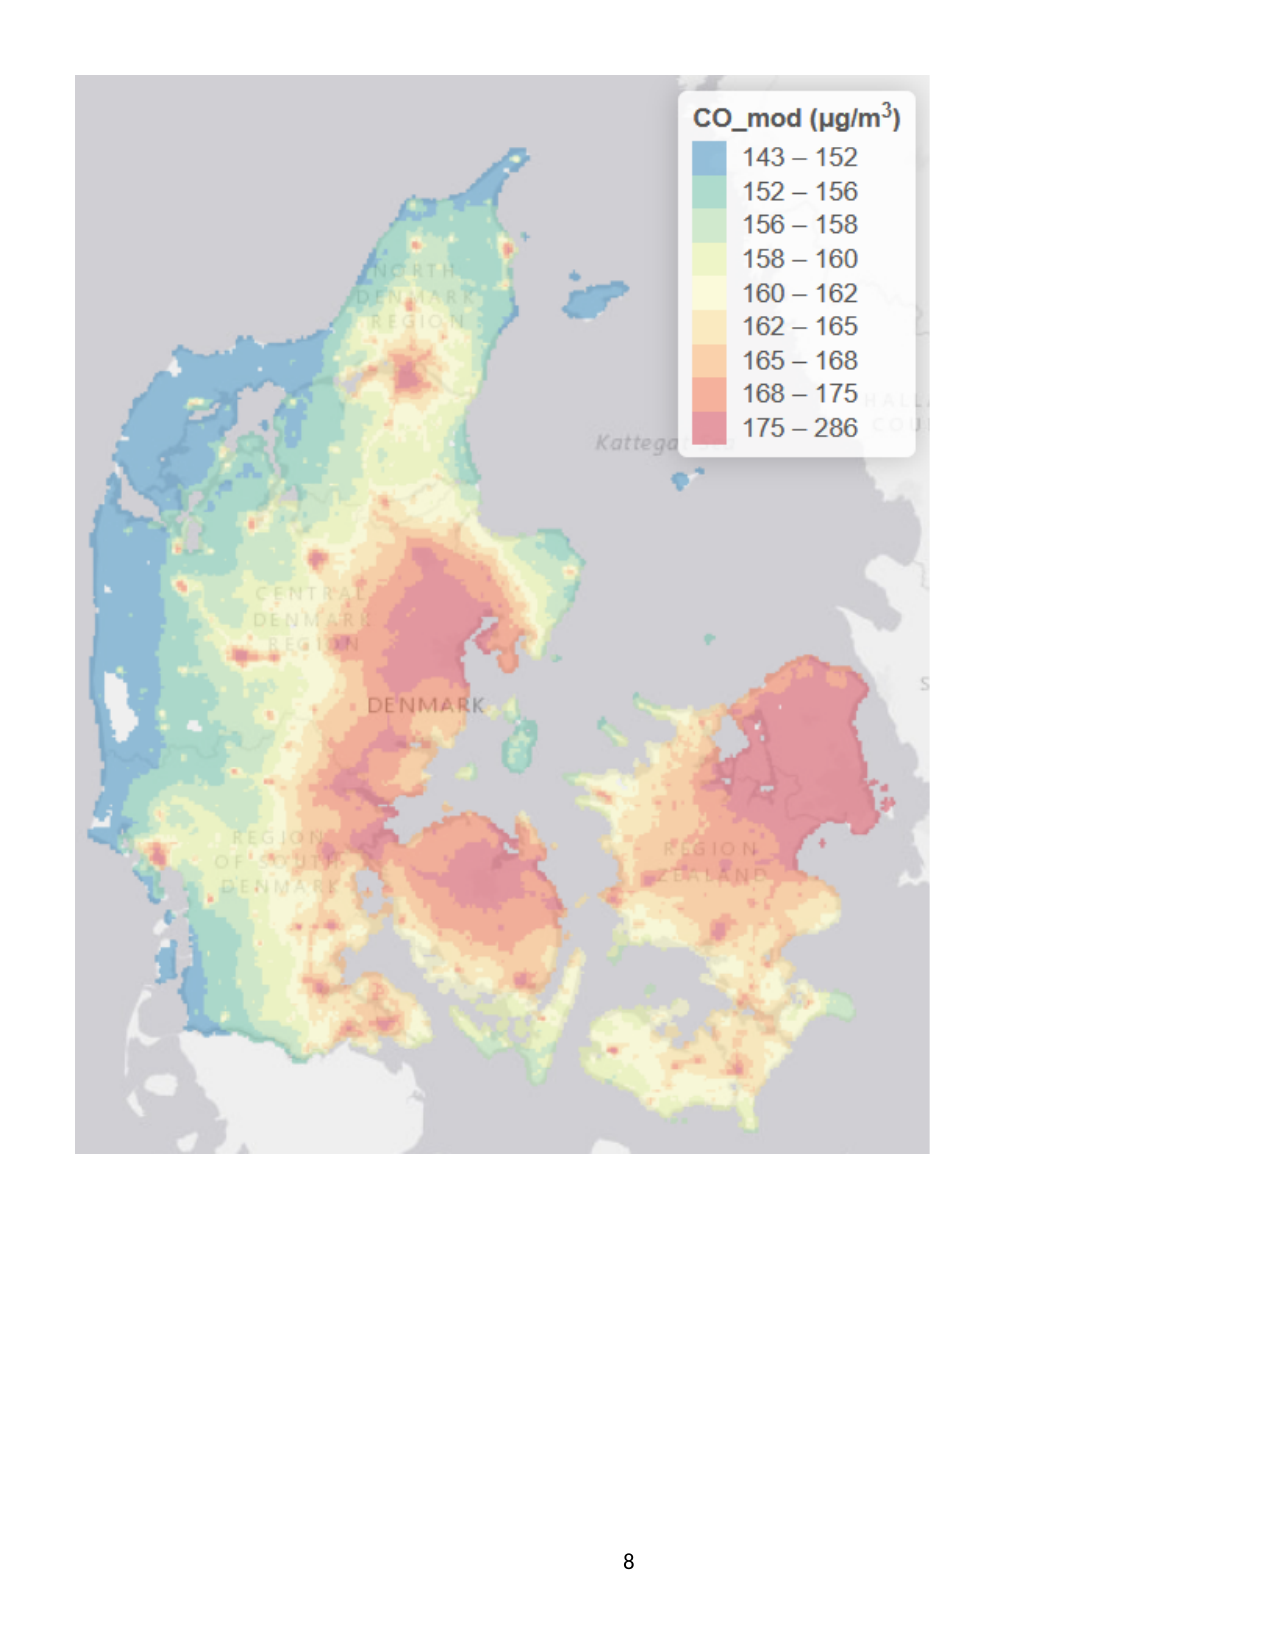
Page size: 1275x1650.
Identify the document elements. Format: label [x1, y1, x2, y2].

picture [75, 75, 930, 1154]
